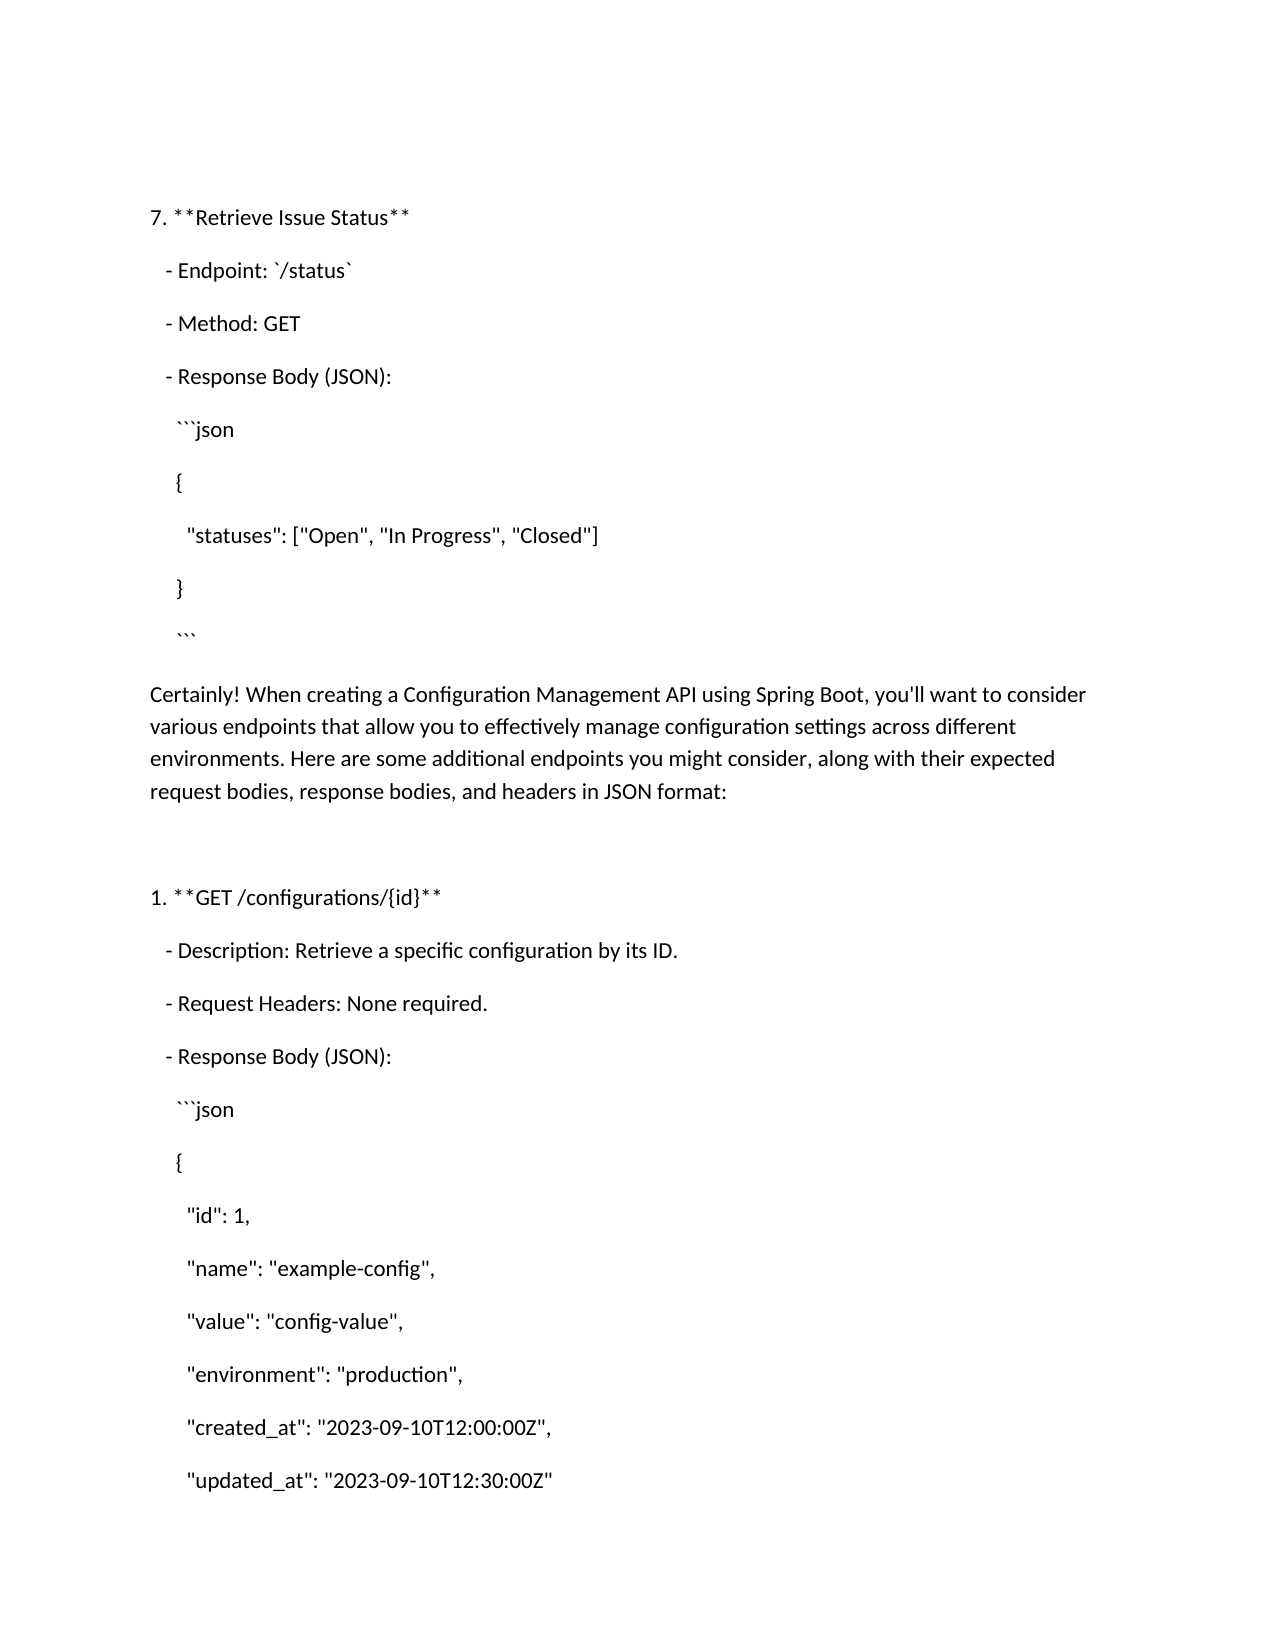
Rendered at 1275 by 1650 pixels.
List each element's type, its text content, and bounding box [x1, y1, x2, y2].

text 7. **Retrieve Issue Status** [150, 203, 1125, 231]
text ``` [150, 627, 1125, 655]
text - Response Body (JSON): [150, 362, 1125, 390]
text ```json [150, 415, 1125, 443]
text - Request Headers: None required. [150, 989, 1125, 1017]
text { [150, 468, 1125, 496]
text "value": "config-value", [150, 1307, 1125, 1335]
text { [150, 1148, 1125, 1176]
text } [150, 574, 1125, 602]
text - Description: Retrieve a specific configuration by its ID. [150, 936, 1125, 964]
text - Method: GET [150, 309, 1125, 337]
text "name": "example-config", [150, 1254, 1125, 1282]
text - Endpoint: `/status` [150, 256, 1125, 284]
text "statuses": ["Open", "In Progress", "Closed"] [150, 521, 1125, 549]
text Certainly! When creating a Configuration Management API using Spring Boot, you'll want to consider various endpoints that allow you to effectively manage configuration settings across different environments. Here are some additional endpoints you might consider, along with their expected request bodies, response bodies, and headers in JSON format: [150, 680, 1125, 805]
text "environment": "production", [150, 1360, 1125, 1388]
text "id": 1, [150, 1201, 1125, 1229]
text ```json [150, 1095, 1125, 1123]
text 1. **GET /configurations/{id}** [150, 883, 1125, 911]
text "updated_at": "2023-09-10T12:30:00Z" [150, 1466, 1125, 1494]
text - Response Body (JSON): [150, 1042, 1125, 1070]
text "created_at": "2023-09-10T12:00:00Z", [150, 1413, 1125, 1441]
